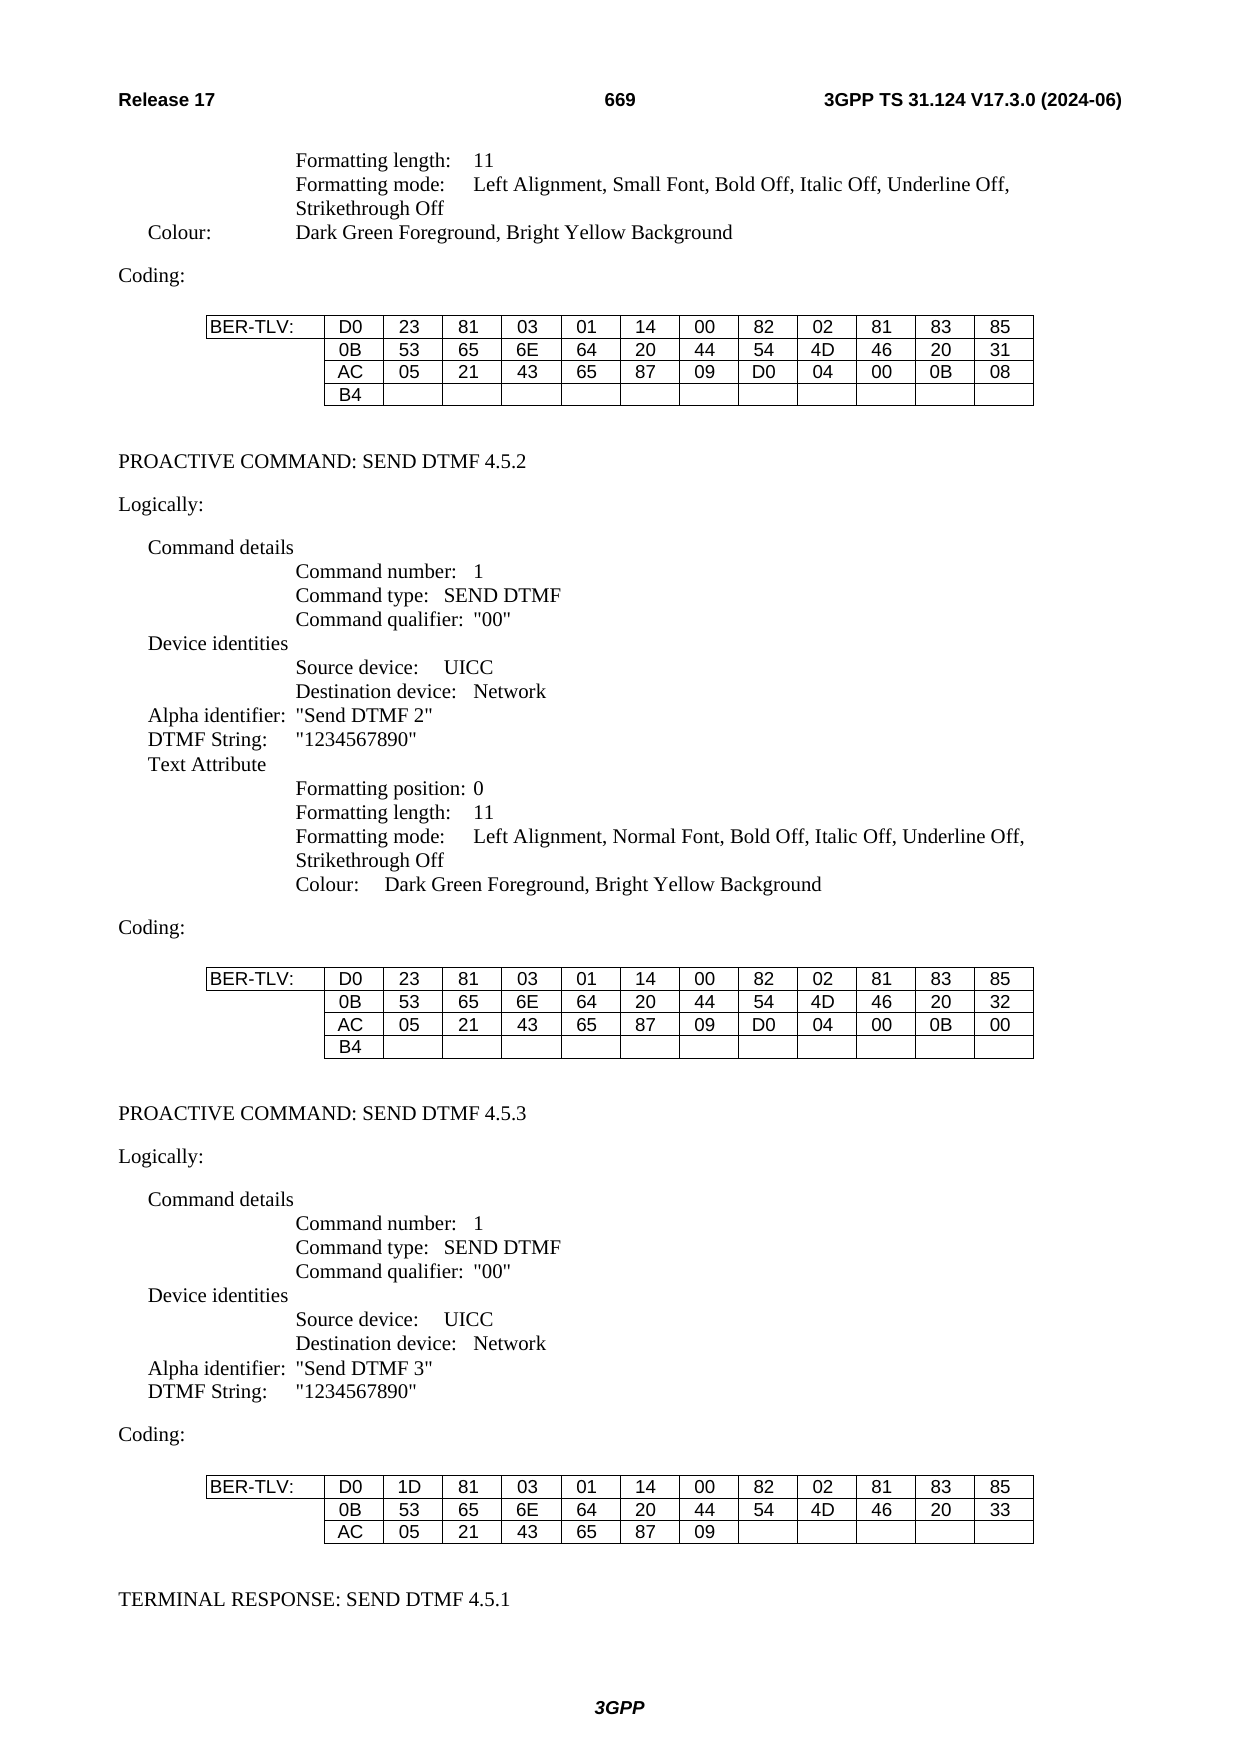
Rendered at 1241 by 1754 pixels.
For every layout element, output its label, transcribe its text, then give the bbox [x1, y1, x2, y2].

text Command details [148, 1187, 1122, 1211]
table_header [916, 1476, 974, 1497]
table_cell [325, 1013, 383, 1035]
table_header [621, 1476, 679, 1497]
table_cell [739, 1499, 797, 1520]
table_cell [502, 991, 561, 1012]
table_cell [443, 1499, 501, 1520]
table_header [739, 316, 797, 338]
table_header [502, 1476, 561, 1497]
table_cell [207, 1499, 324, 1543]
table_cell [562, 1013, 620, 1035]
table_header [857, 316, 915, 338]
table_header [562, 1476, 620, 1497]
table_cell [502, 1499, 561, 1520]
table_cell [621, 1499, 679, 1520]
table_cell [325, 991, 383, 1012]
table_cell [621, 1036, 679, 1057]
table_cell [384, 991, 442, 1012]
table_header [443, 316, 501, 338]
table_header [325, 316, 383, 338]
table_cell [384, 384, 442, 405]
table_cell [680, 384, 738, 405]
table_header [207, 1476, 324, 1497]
text Device identities [148, 1283, 1122, 1307]
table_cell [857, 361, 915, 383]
text Command qualifier: "00" [148, 607, 1122, 631]
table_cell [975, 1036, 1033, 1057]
text Command number: 1 [148, 1211, 1122, 1235]
text Formatting length: 11 [148, 147, 1122, 172]
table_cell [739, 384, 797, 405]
text Destination device: Network [148, 1331, 1122, 1355]
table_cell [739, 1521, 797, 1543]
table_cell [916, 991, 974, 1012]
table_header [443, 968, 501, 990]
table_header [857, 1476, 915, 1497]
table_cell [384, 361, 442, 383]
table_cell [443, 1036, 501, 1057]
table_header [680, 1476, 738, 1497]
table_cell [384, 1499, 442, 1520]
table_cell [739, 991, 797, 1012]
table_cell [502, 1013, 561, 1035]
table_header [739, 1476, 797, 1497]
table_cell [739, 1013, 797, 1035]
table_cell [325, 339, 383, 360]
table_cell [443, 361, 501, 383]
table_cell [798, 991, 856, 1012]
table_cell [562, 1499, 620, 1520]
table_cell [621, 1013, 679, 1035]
text Colour: Dark Green Foreground, Bright Yellow Background [148, 220, 1122, 244]
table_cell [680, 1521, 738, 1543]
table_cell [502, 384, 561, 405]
text Device identities [148, 631, 1122, 655]
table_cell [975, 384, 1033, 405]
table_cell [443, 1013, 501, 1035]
text Logically: [118, 492, 1122, 516]
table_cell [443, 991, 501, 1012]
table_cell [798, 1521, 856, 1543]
text Command number: 1 [148, 559, 1122, 583]
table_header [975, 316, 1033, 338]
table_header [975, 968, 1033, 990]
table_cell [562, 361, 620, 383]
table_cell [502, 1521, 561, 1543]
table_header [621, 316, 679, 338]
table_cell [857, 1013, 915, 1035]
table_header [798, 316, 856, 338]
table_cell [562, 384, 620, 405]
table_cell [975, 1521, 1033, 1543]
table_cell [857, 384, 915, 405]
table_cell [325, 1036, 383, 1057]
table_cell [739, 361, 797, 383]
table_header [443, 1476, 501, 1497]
text Text Attribute [148, 751, 1122, 776]
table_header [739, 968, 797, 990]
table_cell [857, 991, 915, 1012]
text Command type: SEND DTMF [148, 1235, 1122, 1259]
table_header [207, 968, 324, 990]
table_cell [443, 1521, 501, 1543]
text Command type: SEND DTMF [148, 583, 1122, 607]
text Formatting mode: Left Alignment, Normal Font, Bold Off, Italic Off, Underline Off, Strikethrough Off [148, 824, 1122, 872]
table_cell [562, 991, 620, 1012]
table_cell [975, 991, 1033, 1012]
text Destination device: Network [148, 679, 1122, 703]
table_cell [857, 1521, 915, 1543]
text Formatting position: 0 [148, 776, 1122, 799]
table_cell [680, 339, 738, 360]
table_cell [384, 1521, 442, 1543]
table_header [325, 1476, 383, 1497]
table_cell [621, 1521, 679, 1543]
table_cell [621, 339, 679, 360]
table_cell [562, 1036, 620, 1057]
text Source device: UICC [148, 655, 1122, 679]
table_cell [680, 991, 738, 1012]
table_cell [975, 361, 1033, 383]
text Formatting mode: Left Alignment, Small Font, Bold Off, Italic Off, Underline Off, Strikethrough Off [148, 172, 1122, 220]
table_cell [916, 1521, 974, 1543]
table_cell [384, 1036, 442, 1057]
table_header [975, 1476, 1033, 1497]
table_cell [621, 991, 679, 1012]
text Command details [148, 535, 1122, 559]
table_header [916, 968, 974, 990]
text TERMINAL RESPONSE: SEND DTMF 4.5.1 [118, 1586, 1122, 1611]
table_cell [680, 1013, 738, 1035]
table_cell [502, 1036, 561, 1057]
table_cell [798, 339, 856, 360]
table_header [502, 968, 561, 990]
text Formatting length: 11 [148, 799, 1122, 824]
text Colour: Dark Green Foreground, Bright Yellow Background [148, 872, 1122, 896]
text PROACTIVE COMMAND: SEND DTMF 4.5.3 [118, 1101, 1122, 1125]
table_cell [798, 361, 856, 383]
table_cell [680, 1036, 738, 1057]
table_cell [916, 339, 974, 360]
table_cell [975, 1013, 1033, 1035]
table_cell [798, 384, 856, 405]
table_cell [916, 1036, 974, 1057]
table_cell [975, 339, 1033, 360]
text Alpha identifier: "Send DTMF 3" [148, 1355, 1122, 1379]
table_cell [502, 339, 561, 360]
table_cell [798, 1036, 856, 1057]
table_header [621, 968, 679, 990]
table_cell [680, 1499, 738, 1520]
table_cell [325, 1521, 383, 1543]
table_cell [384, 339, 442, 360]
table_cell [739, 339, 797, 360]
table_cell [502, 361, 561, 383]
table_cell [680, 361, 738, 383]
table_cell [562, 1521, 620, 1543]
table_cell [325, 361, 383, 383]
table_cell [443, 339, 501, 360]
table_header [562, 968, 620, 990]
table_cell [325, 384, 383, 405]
text Coding: [118, 1422, 1122, 1446]
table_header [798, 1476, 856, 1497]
text Coding: [118, 262, 1122, 287]
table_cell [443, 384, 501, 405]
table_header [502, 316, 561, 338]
text Coding: [118, 914, 1122, 939]
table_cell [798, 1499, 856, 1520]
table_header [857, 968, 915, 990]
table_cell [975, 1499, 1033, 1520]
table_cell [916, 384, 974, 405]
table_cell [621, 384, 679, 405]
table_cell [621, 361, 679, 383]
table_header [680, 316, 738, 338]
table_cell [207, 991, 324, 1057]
text Alpha identifier: "Send DTMF 2" [148, 703, 1122, 727]
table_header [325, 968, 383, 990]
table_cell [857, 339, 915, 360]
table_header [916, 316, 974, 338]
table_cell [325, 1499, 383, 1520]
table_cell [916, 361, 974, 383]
text PROACTIVE COMMAND: SEND DTMF 4.5.2 [118, 449, 1122, 473]
text Command qualifier: "00" [148, 1259, 1122, 1283]
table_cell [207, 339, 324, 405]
text DTMF String: "1234567890" [148, 1379, 1122, 1403]
text Logically: [118, 1144, 1122, 1168]
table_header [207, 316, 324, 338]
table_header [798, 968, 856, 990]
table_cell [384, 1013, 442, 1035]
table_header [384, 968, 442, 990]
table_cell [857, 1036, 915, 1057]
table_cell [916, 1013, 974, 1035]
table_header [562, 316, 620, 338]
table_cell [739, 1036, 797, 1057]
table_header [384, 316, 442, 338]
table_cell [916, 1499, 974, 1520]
text Source device: UICC [148, 1307, 1122, 1331]
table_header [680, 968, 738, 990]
text DTMF String: "1234567890" [148, 727, 1122, 751]
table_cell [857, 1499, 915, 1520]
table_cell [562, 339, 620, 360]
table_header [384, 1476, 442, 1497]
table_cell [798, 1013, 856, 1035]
